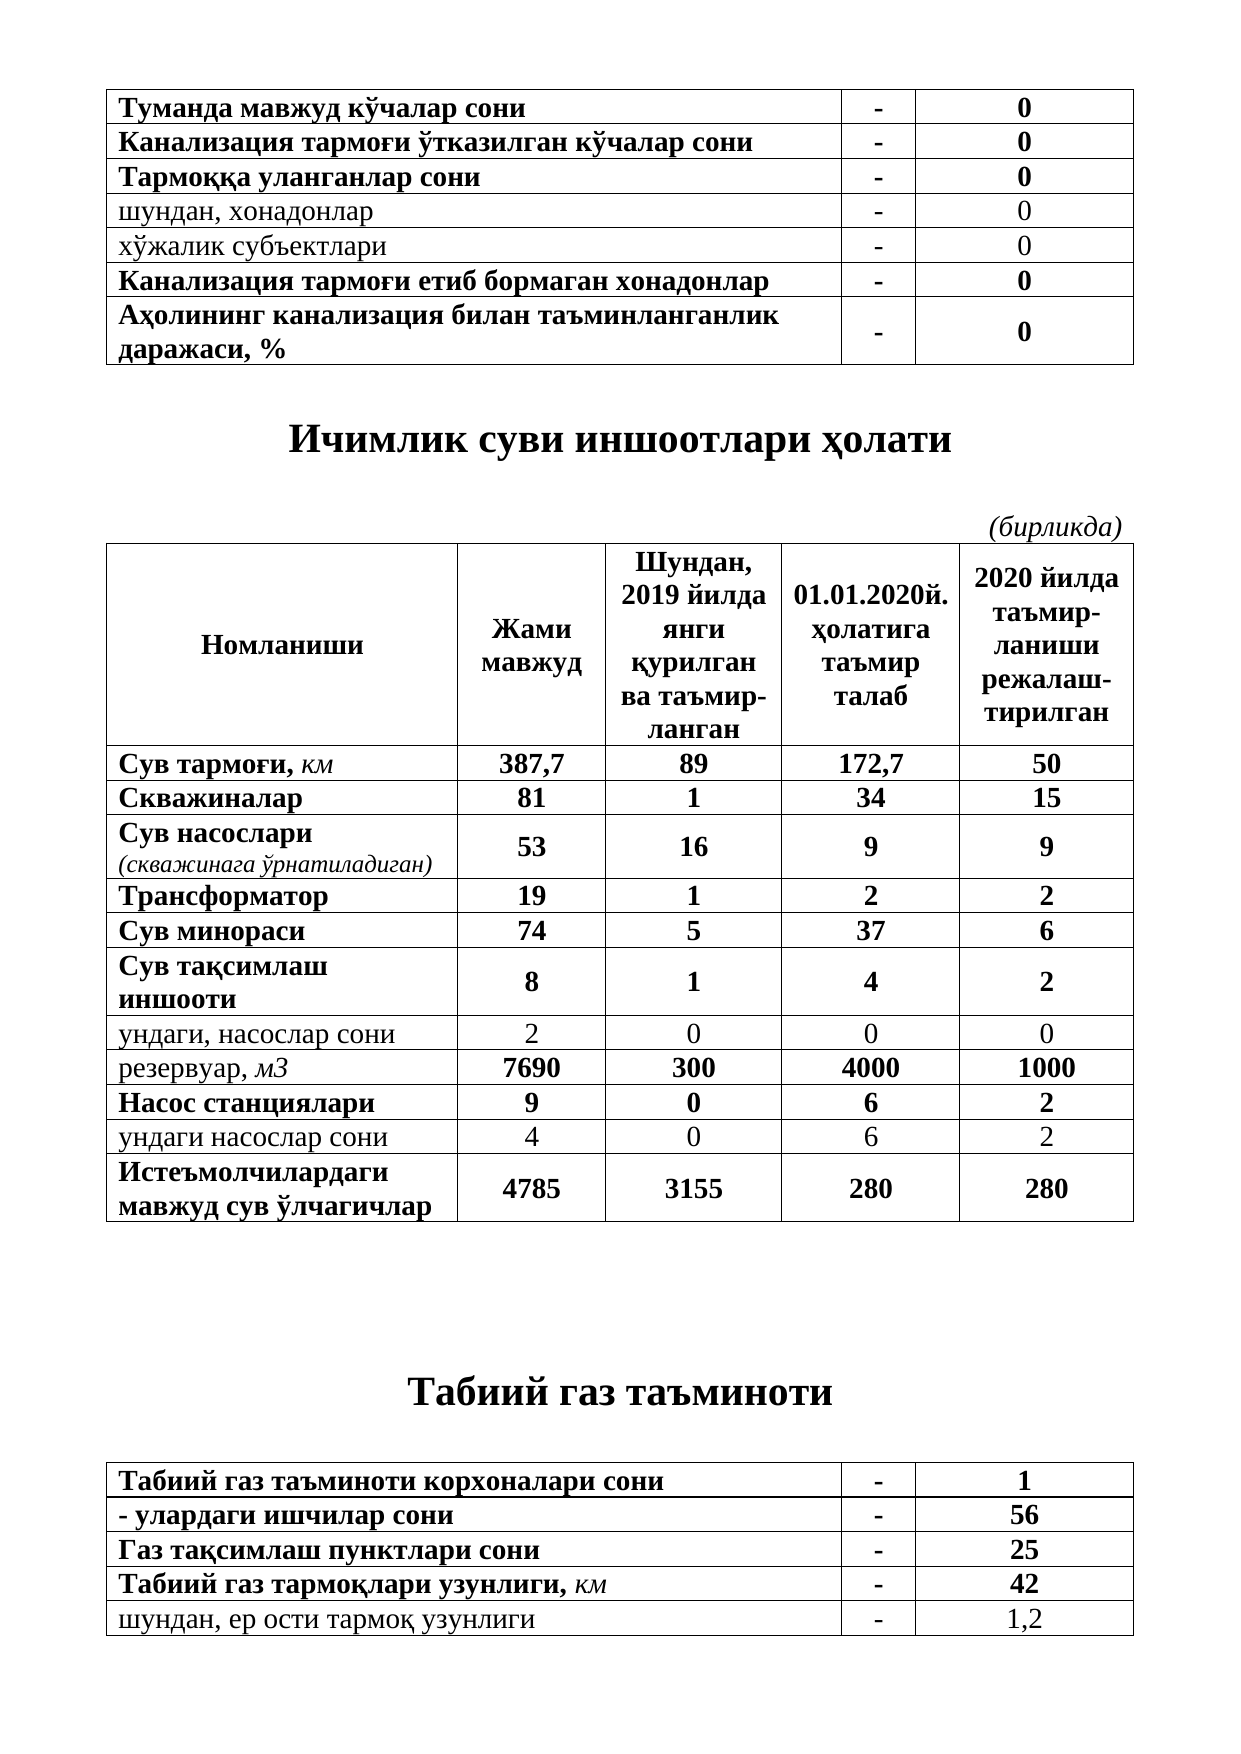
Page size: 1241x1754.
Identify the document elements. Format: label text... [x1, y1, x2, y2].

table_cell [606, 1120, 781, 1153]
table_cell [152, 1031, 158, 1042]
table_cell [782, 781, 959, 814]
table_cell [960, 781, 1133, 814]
text Ичимлик суви иншоотлари ҳолати [118, 413, 1122, 461]
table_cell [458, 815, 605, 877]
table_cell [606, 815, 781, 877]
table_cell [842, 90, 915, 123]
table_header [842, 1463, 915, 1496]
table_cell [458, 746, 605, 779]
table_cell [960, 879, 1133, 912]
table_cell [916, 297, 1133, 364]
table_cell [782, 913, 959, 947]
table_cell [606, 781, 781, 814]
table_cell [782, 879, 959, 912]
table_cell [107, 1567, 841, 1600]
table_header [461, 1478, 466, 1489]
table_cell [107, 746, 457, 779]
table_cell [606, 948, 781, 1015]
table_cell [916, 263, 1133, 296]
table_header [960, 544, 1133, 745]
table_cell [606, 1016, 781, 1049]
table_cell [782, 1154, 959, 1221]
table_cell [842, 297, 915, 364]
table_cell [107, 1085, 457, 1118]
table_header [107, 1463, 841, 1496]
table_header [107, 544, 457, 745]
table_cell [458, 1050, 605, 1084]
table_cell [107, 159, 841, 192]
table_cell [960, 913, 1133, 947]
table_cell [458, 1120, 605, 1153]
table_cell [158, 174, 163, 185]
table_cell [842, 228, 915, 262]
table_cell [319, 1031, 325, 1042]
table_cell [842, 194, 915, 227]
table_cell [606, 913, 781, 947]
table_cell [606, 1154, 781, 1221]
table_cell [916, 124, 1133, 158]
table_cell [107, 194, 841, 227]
text Табиий газ таъминоти [118, 1366, 1122, 1414]
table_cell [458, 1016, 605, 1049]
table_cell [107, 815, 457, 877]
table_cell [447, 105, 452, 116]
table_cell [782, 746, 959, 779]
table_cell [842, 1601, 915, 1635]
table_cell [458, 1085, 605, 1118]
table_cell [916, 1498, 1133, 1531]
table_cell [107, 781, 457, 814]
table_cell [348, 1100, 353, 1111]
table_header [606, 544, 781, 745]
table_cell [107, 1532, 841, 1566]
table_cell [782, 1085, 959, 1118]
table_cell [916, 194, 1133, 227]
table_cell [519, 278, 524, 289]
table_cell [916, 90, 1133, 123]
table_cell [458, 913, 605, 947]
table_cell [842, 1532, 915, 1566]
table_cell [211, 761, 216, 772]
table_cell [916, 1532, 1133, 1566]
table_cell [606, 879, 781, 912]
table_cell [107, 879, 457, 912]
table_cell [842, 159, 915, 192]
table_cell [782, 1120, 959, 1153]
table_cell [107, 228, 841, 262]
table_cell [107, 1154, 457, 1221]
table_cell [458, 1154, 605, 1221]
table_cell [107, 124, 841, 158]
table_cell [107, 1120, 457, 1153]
text (бирликда) [118, 509, 1122, 543]
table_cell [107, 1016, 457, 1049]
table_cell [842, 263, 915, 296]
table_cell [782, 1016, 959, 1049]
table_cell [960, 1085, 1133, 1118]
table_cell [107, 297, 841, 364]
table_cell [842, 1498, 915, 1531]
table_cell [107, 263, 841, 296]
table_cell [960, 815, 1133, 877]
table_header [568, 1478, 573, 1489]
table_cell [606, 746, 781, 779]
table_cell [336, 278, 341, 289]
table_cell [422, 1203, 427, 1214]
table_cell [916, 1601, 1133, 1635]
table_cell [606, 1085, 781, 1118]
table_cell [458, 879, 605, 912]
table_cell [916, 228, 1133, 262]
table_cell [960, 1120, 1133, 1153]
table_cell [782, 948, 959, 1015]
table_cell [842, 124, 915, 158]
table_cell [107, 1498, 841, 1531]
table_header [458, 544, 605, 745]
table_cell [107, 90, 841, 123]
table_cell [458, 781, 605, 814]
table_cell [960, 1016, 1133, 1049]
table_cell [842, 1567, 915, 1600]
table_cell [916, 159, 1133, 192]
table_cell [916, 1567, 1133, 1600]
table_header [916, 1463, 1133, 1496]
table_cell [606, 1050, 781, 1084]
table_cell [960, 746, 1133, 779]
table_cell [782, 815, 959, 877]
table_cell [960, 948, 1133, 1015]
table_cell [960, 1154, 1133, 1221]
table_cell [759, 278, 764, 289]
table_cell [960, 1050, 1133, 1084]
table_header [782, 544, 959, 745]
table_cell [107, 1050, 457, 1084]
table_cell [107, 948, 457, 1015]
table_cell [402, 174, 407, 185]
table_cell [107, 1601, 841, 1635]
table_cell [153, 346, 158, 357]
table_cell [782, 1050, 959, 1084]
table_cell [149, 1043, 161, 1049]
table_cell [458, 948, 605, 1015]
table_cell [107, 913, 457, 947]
